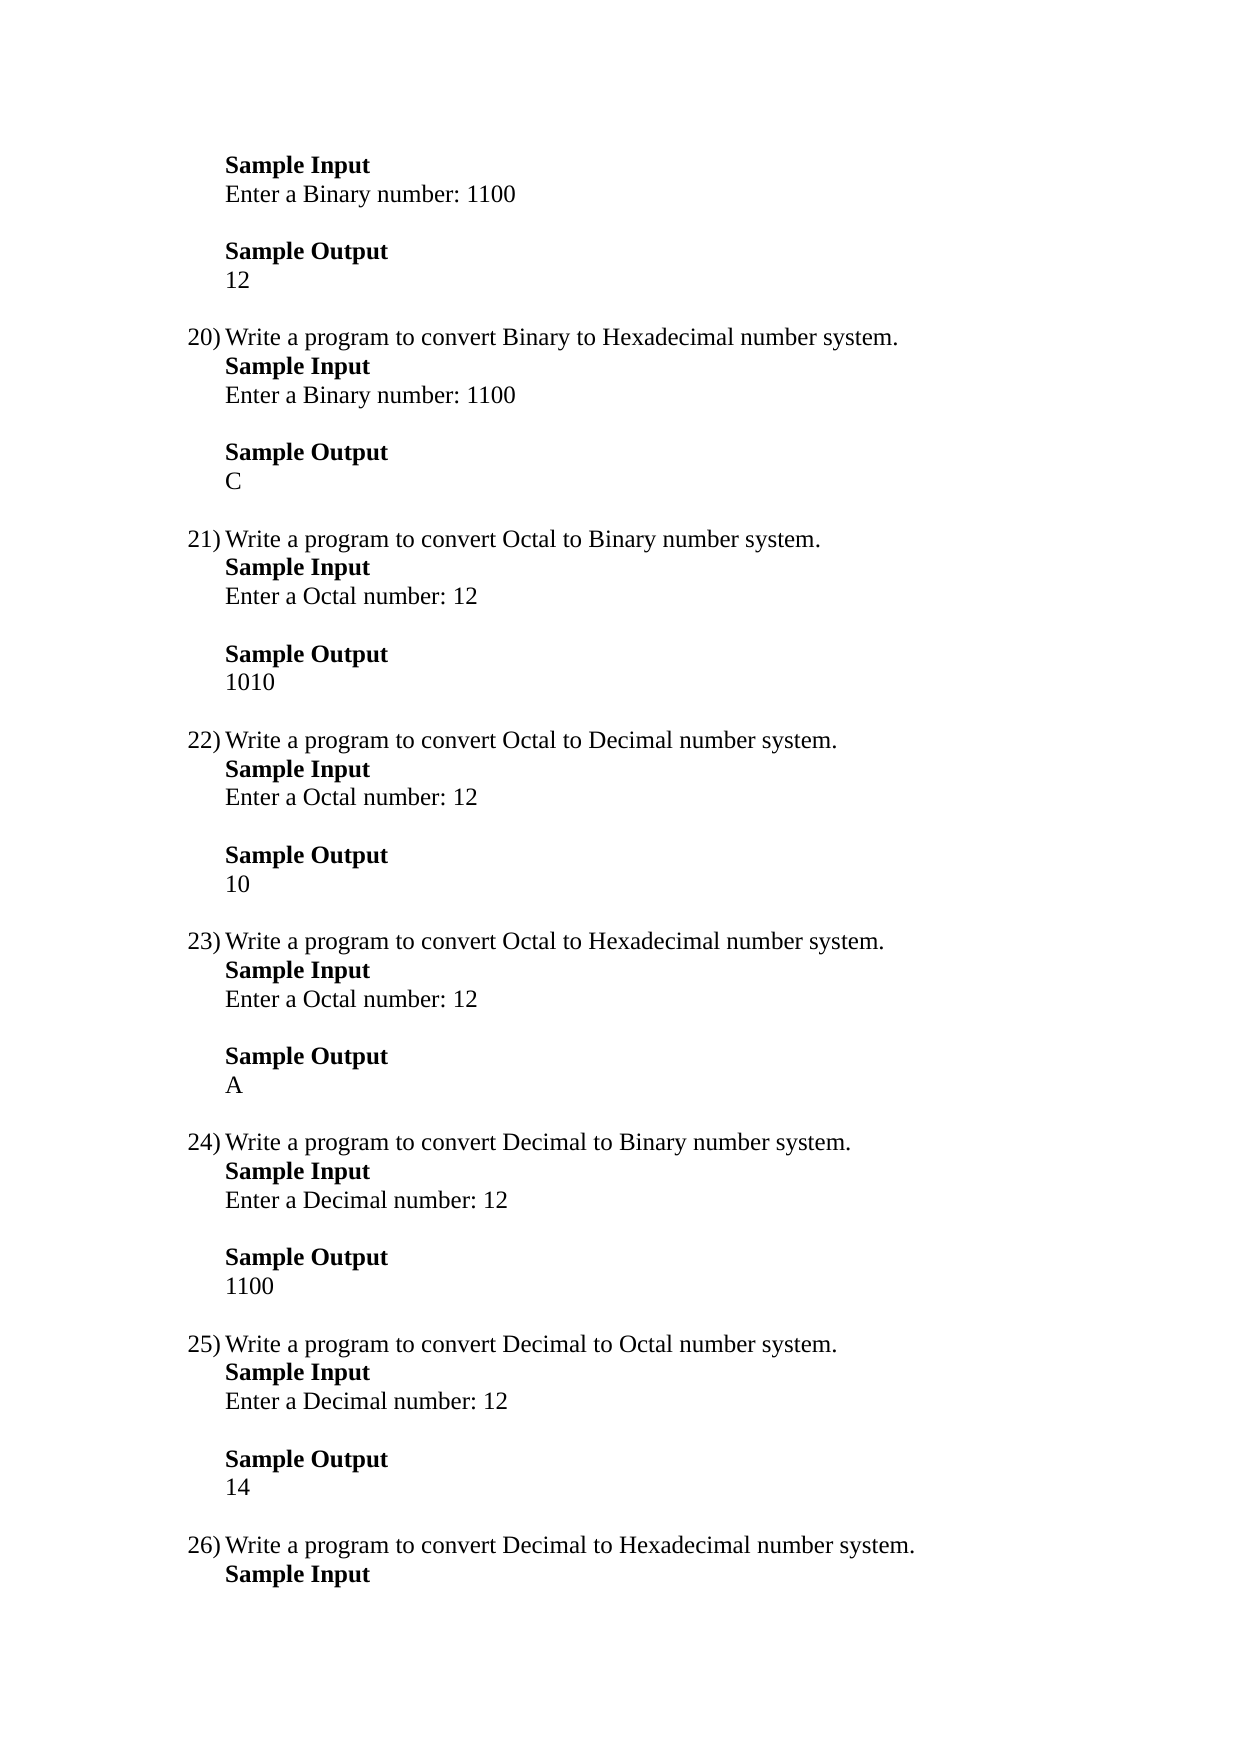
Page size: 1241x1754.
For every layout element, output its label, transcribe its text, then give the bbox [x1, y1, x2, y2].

list Enter a Octal number: 12 [225, 782, 1090, 811]
list Enter a Octal number: 12 [225, 581, 1090, 610]
text C [225, 466, 1090, 495]
text 1100 [225, 1271, 1090, 1300]
list Write a program to convert Decimal to Hexadecimal number system. [187, 1530, 1090, 1559]
list Write a program to convert Octal to Decimal number system. [187, 725, 1090, 754]
list Sample Input [225, 754, 1090, 782]
list Enter a Binary number: 1100 [225, 179, 1090, 207]
list Sample Output [225, 1242, 1090, 1271]
list Enter a Decimal number: 12 [225, 1386, 1090, 1415]
list Sample Input [225, 1357, 1090, 1386]
list Write a program to convert Decimal to Binary number system. [187, 1127, 1090, 1156]
list Sample Input [225, 955, 1090, 984]
text A [225, 1070, 1090, 1099]
list Enter a Octal number: 12 [225, 984, 1090, 1012]
list Write a program to convert Binary to Hexadecimal number system. [187, 322, 1090, 351]
list Enter a Decimal number: 12 [225, 1185, 1090, 1214]
list Sample Output [225, 437, 1090, 466]
list Enter a Binary number: 1100 [225, 380, 1090, 409]
list Sample Input [225, 1559, 1090, 1587]
list Sample Output [225, 1444, 1090, 1472]
list Sample Input [225, 150, 1090, 179]
text 10 [225, 869, 1090, 897]
list Sample Input [225, 552, 1090, 581]
list Sample Output [225, 639, 1090, 667]
list Sample Output [225, 1041, 1090, 1070]
list Write a program to convert Decimal to Octal number system. [187, 1329, 1090, 1357]
text 1010 [225, 667, 1090, 696]
text 14 [225, 1472, 1090, 1501]
text 12 [225, 265, 1090, 294]
list Sample Output [225, 840, 1090, 869]
list Sample Input [225, 351, 1090, 380]
list Sample Output [225, 236, 1090, 265]
list Sample Input [225, 1156, 1090, 1185]
list Write a program to convert Octal to Hexadecimal number system. [187, 926, 1090, 955]
list Write a program to convert Octal to Binary number system. [187, 524, 1090, 552]
